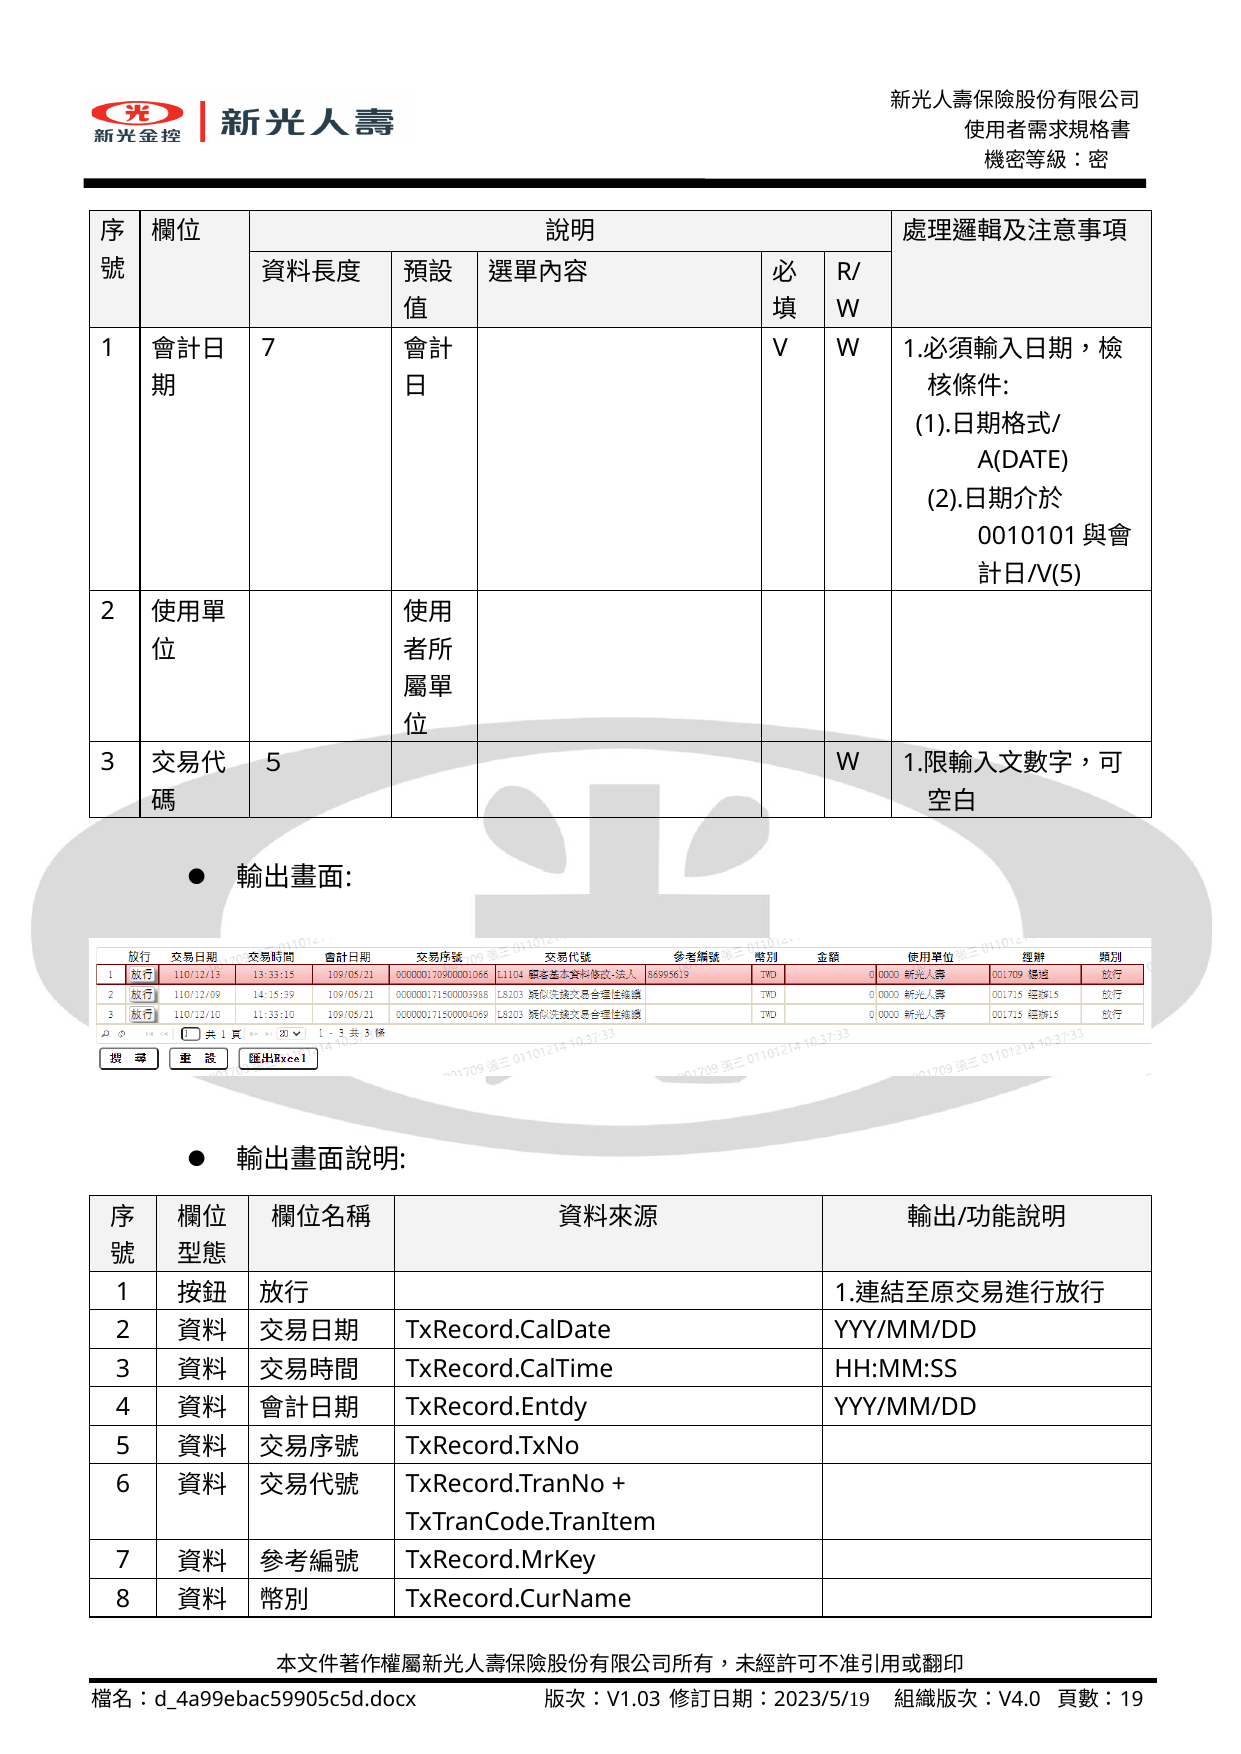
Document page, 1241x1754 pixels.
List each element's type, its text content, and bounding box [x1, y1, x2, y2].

table_cell [478, 742, 761, 817]
table_cell 交易代號 [249, 1464, 394, 1539]
table_cell 使用單位 [141, 591, 249, 741]
table_cell 7 [250, 328, 391, 590]
table_header 欄位名稱 [249, 1196, 394, 1271]
table_cell TxRecord.CalTime [395, 1349, 822, 1386]
table_cell [395, 1272, 822, 1309]
table_header 處理邏輯及注意事項 [892, 211, 1151, 327]
table_cell HH:MM:SS [823, 1349, 1151, 1386]
table_cell [892, 591, 1151, 741]
table_cell 會計日期 [249, 1387, 394, 1425]
table_cell 必填 [762, 252, 824, 327]
table_header 序號 [90, 211, 139, 327]
table_cell W [825, 328, 891, 590]
table_cell 幣別 [249, 1579, 394, 1616]
table_cell [762, 591, 824, 741]
table_cell [823, 1464, 1151, 1539]
table_cell 1 [90, 1272, 156, 1309]
table_cell [825, 591, 891, 741]
table_cell 6 [90, 1464, 156, 1539]
table_cell 使用者所屬單位 [392, 591, 477, 741]
table_cell 資料 [157, 1387, 248, 1425]
table_cell 資料 [157, 1426, 248, 1463]
table_cell TxRecord.TxNo [395, 1426, 822, 1463]
table_cell [478, 591, 761, 741]
table_cell 資料 [157, 1540, 248, 1578]
table_cell 資料 [157, 1579, 248, 1616]
table_cell 資料 [157, 1464, 248, 1539]
table_cell 按鈕 [157, 1272, 248, 1309]
table_header 說明 [250, 211, 891, 251]
table_cell 會計日期 [141, 328, 249, 590]
table_cell TxRecord.TranNo + TxTranCode.TranItem [395, 1464, 822, 1539]
table_cell 資料 [157, 1310, 248, 1348]
table_cell 4 [90, 1387, 156, 1425]
table_cell 8 [90, 1579, 156, 1616]
table_cell 資料 [157, 1349, 248, 1386]
table_cell YYY/MM/DD [823, 1310, 1151, 1348]
table_cell [823, 1579, 1151, 1616]
table_cell W [825, 742, 891, 817]
table_cell TxRecord.CurName [395, 1579, 822, 1616]
table_cell 資料長度 [250, 252, 391, 327]
table_cell YYY/MM/DD [823, 1387, 1151, 1425]
table_cell R/W [825, 252, 891, 327]
table_cell 交易序號 [249, 1426, 394, 1463]
table_header 序號 [90, 1196, 156, 1271]
table_header 欄位 [141, 211, 249, 327]
list 輸出畫面說明: [186, 1119, 1152, 1194]
table_cell [823, 1540, 1151, 1578]
table_cell 交易時間 [249, 1349, 394, 1386]
list 輸出畫面: [186, 855, 1152, 894]
table_cell 放行 [249, 1272, 394, 1309]
table_cell 會計日 [392, 328, 477, 590]
picture [91, 86, 417, 142]
table_cell [250, 591, 391, 741]
table_cell 交易日期 [249, 1310, 394, 1348]
table_cell ５ [250, 742, 391, 817]
table_cell V [762, 328, 824, 590]
table_cell 1.必須輸入日期，檢核條件: (1).日期格式/ A(DATE) (2).日期介於0010101與會計日/V(5) [892, 328, 1151, 590]
table_cell TxRecord.CalDate [395, 1310, 822, 1348]
table_cell 5 [90, 1426, 156, 1463]
table_cell [478, 328, 761, 590]
table_cell [823, 1426, 1151, 1463]
table_cell 1.限輸入文數字，可空白 [892, 742, 1151, 817]
table_cell [392, 742, 477, 817]
table_header 輸出/功能說明 [823, 1196, 1151, 1271]
table_cell 選單內容 [478, 252, 761, 327]
table_cell 2 [90, 1310, 156, 1348]
table_cell TxRecord.Entdy [395, 1387, 822, 1425]
table_header 資料來源 [395, 1196, 822, 1271]
table_cell 參考編號 [249, 1540, 394, 1578]
table_cell [762, 742, 824, 817]
picture [25, 709, 1215, 1163]
table_header 欄位型態 [157, 1196, 248, 1271]
table_cell 預設值 [392, 252, 477, 327]
table_cell 7 [90, 1540, 156, 1578]
table_cell TxRecord.MrKey [395, 1540, 822, 1578]
table_cell 1.連結至原交易進行放行 [823, 1272, 1151, 1309]
table_cell 3 [90, 1349, 156, 1386]
table_cell 1 [90, 328, 139, 590]
table_cell 3 [90, 742, 139, 817]
table_cell 交易代碼 [141, 742, 249, 817]
table_cell 2 [90, 591, 139, 741]
